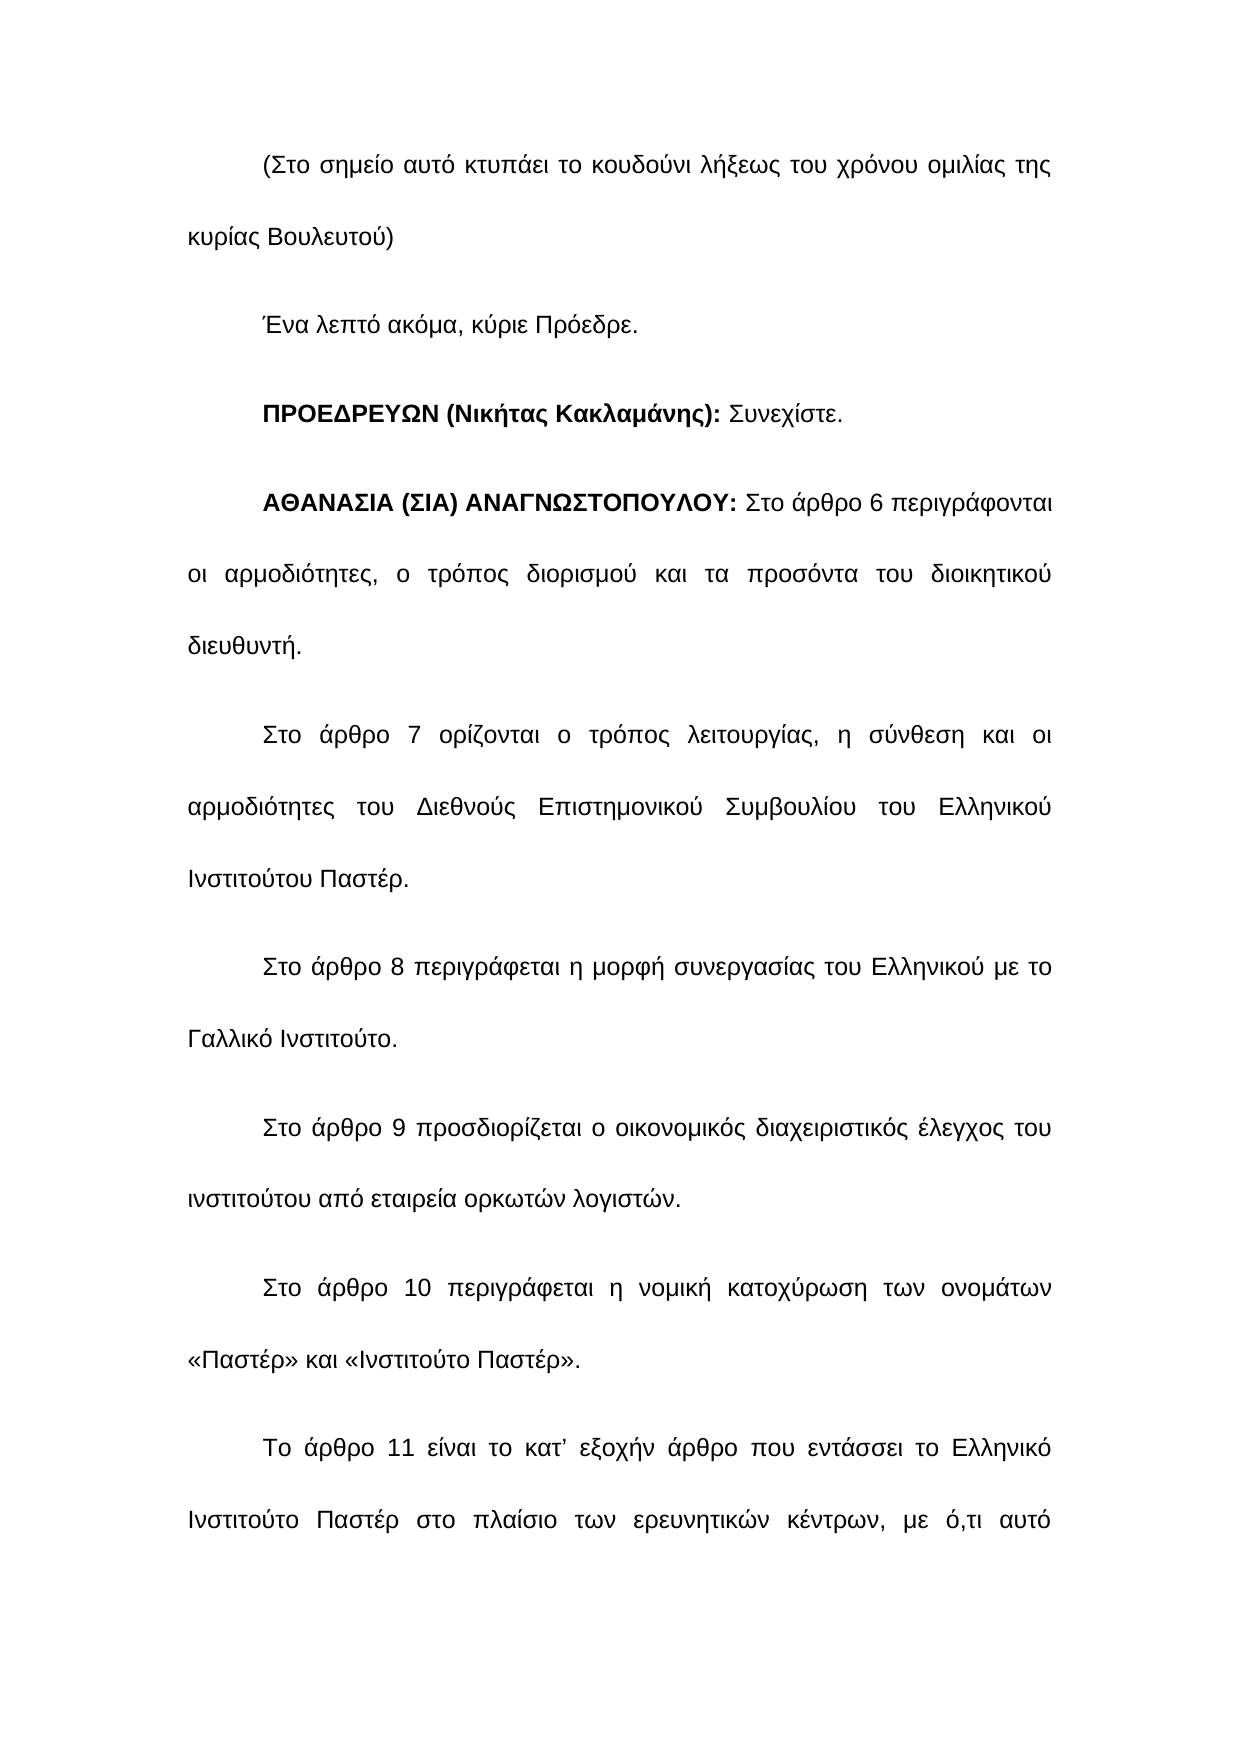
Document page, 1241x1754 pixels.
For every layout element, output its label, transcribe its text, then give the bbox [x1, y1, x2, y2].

text Ένα λεπτό ακόμα, κύριε Πρόεδρε. [187, 310, 1053, 339]
text ΠΡΟΕΔΡΕΥΩΝ (Νικήτας Κακλαμάνης): Συνεχίστε. [187, 399, 1053, 428]
text ΑΘΑΝΑΣΙΑ (ΣΙΑ) ΑΝΑΓΝΩΣΤΟΠΟΥΛΟΥ: Στο άρθρο 6 περιγράφονται οι αρμοδιότητες, ο τρόπος διορισμού και τα προσόντα του διοικητικού διευθυντή. [187, 487, 1053, 660]
text Στο άρθρο 7 ορίζονται ο τρόπος λειτουργίας, η σύνθεση και οι αρμοδιότητες του Διεθνούς Επιστημονικού Συμβουλίου του Ελληνικού Ινστιτούτου Παστέρ. [187, 720, 1053, 892]
text Στο άρθρο 10 περιγράφεται η νομική κατοχύρωση των ονομάτων «Παστέρ» και «Ινστιτούτο Παστέρ». [187, 1273, 1053, 1373]
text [187, 1433, 1053, 1534]
text Στο άρθρο 9 προσδιορίζεται ο οικονομικός διαχειριστικός έλεγχος του ινστιτούτου από εταιρεία ορκωτών λογιστών. [187, 1112, 1053, 1213]
text Στο άρθρο 8 περιγράφεται η μορφή συνεργασίας του Ελληνικού με το Γαλλικό Ινστιτούτο. [187, 952, 1053, 1053]
text (Στο σημείο αυτό κτυπάει το κουδούνι λήξεως του χρόνου ομιλίας της κυρίας Βουλευτού) [187, 150, 1053, 251]
